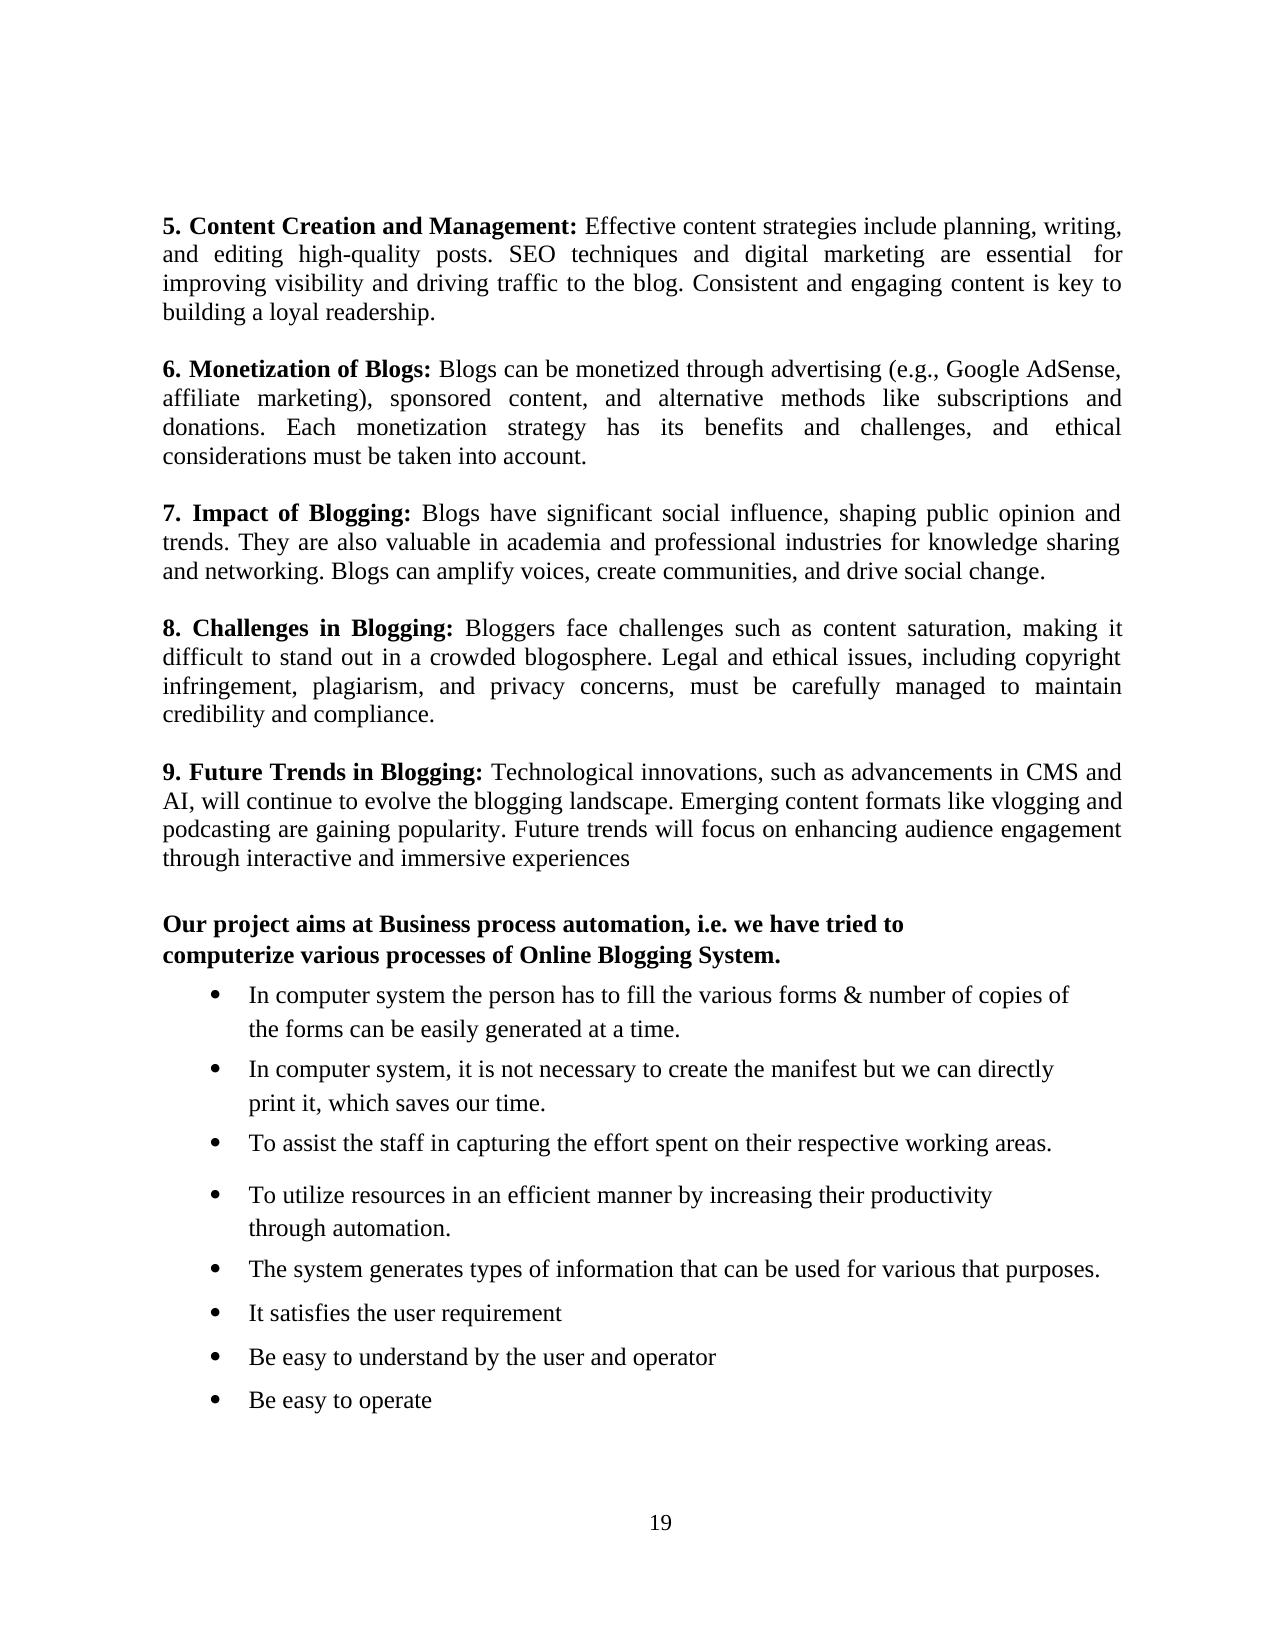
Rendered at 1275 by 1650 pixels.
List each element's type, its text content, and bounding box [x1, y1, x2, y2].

list It satisfies the user requirement [211, 1298, 1171, 1326]
subtitle Our project aims at Business process automation, i.e. we have tried to computerize various processes of Online Blogging System. [162, 909, 1042, 968]
list In computer system the person has to fill the various forms & number of copies of the forms can be easily generated at a time. [211, 980, 1070, 1043]
list Challenges in Blogging: Bloggers face challenges such as content saturation, making it difficult to stand out in a crowded blogosphere. Legal and ethical issues, including copyright infringement, plagiarism, and privacy concerns, must be carefully managed to maintain credibility and compliance. [162, 613, 1123, 728]
list Be easy to understand by the user and operator [211, 1342, 1171, 1370]
list The system generates types of information that can be used for various that purposes. [211, 1254, 1171, 1283]
list Content Creation and Management: Effective content strategies include planning, writing, and editing high-quality posts. SEO techniques and digital marketing are essential for improving visibility and driving traffic to the blog. Consistent and engaging content is key to building a loyal readership. [162, 211, 1123, 326]
list Impact of Blogging: Blogs have significant social influence, shaping public opinion and trends. They are also valuable in academia and professional industries for knowledge sharing and networking. Blogs can amplify voices, create communities, and drive social change. [162, 498, 1122, 584]
list To assist the staff in capturing the effort spent on their respective working areas. [211, 1128, 1171, 1157]
list In computer system, it is not necessary to create the manifest but we can directly print it, which saves our time. [211, 1054, 1054, 1117]
list Future Trends in Blogging: Technological innovations, such as advancements in CMS and AI, will continue to evolve the blogging landscape. Emerging content formats like vlogging and podcasting are gaining popularity. Future trends will focus on enhancing audience engagement through interactive and immersive experiences [162, 757, 1122, 872]
list Monetization of Blogs: Blogs can be monetized through advertising (e.g., Google AdSense, affiliate marketing), sponsored content, and alternative methods like subscriptions and donations. Each monetization strategy has its benefits and challenges, and ethical considerations must be taken into account. [162, 354, 1122, 469]
list To utilize resources in an efficient manner by increasing their productivity through automation. [211, 1180, 1074, 1242]
list Be easy to operate [211, 1386, 1171, 1414]
